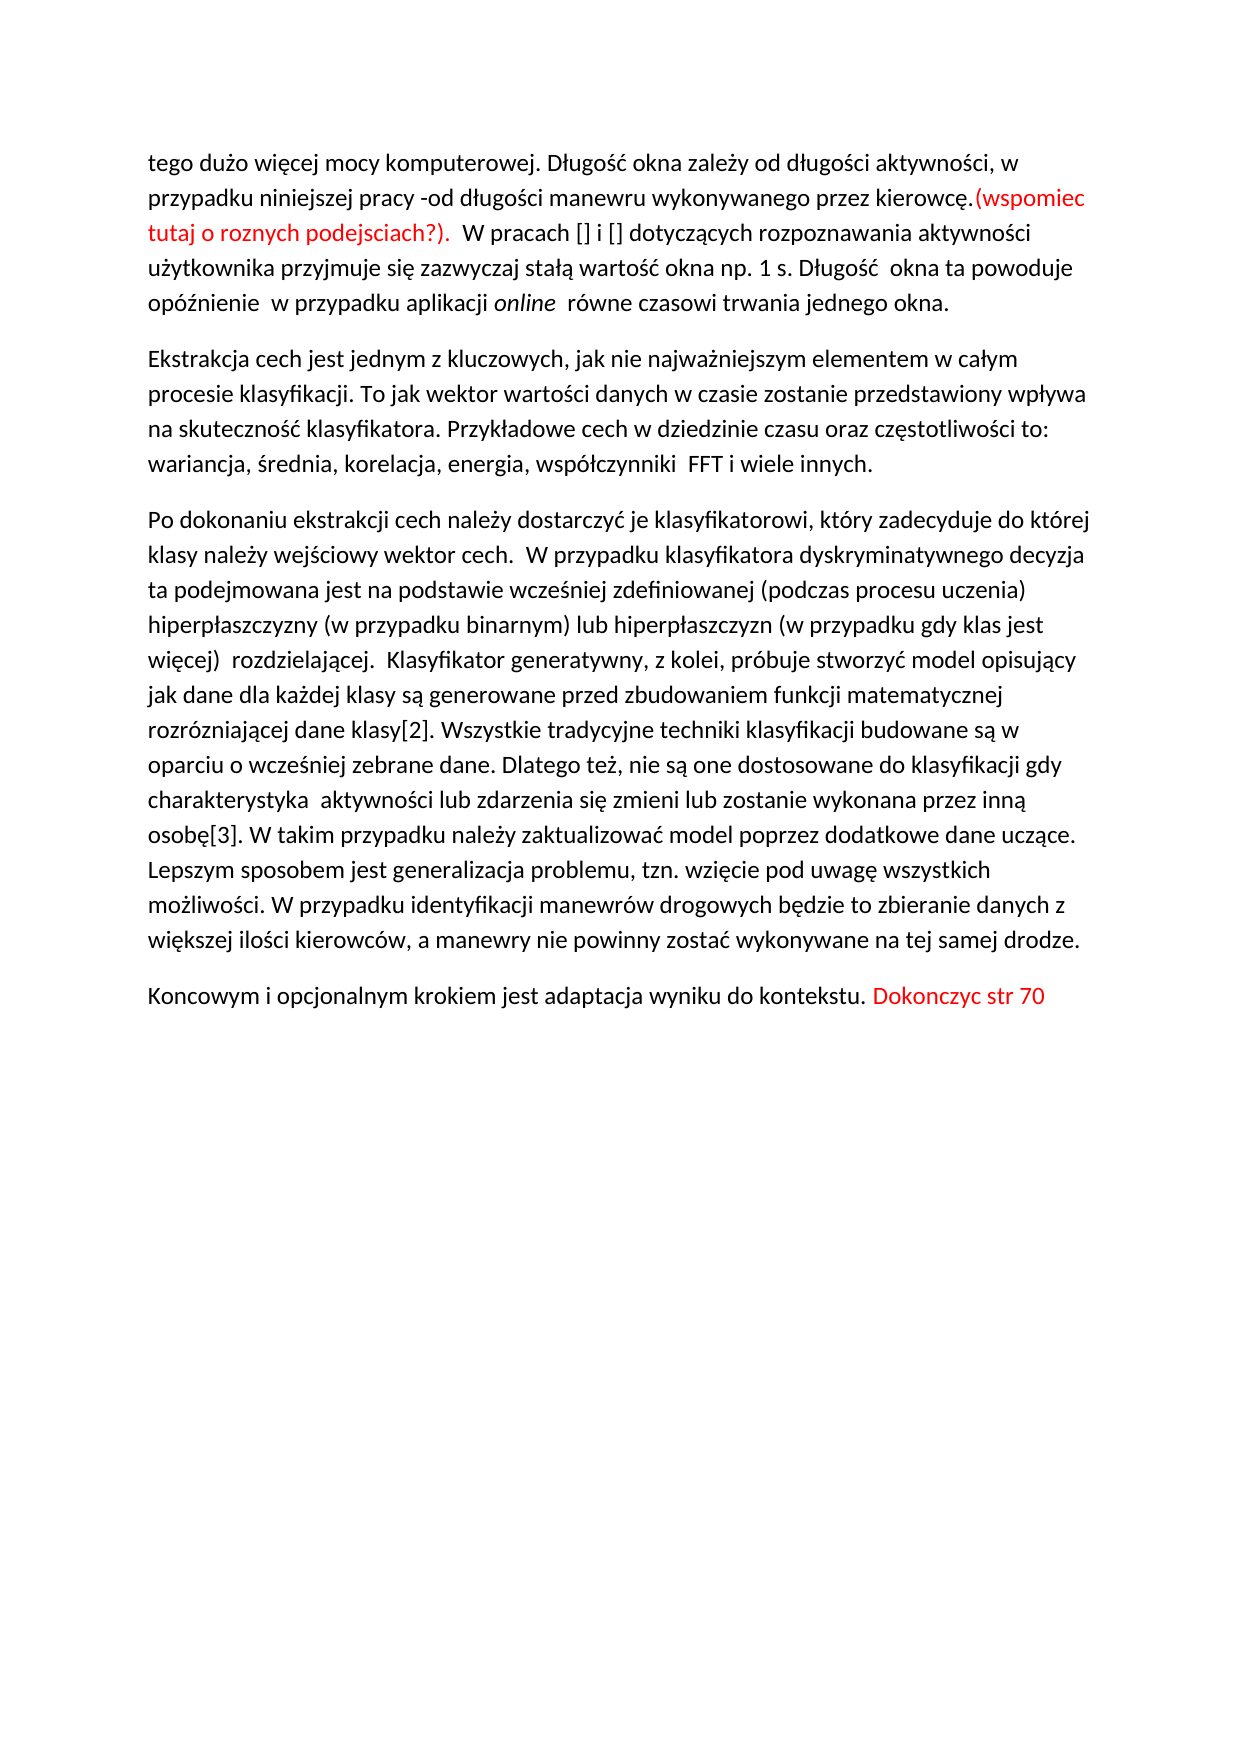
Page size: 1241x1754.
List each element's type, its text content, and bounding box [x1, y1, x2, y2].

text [148, 148, 1093, 318]
text Koncowym i opcjonalnym krokiem jest adaptacja wyniku do kontekstu. Dokonczyc str 70 [148, 980, 1093, 1011]
text Po dokonaniu ekstrakcji cech należy dostarczyć je klasyfikatorowi, który zadecyduje do której klasy należy wejściowy wektor cech. W przypadku klasyfikatora dyskryminatywnego decyzja ta podejmowana jest na podstawie wcześniej zdefiniowanej (podczas procesu uczenia) hiperpłaszczyzny (w przypadku binarnym) lub hiperpłaszczyzn (w przypadku gdy klas jest więcej) rozdzielającej. Klasyfikator generatywny, z kolei, próbuje stworzyć model opisujący jak dane dla każdej klasy są generowane przed zbudowaniem funkcji matematycznej rozrózniającej dane klasy[2]. Wszystkie tradycyjne techniki klasyfikacji budowane są w oparciu o wcześniej zebrane dane. Dlatego też, nie są one dostosowane do klasyfikacji gdy charakterystyka aktywności lub zdarzenia się zmieni lub zostanie wykonana przez inną osobę[3]. W takim przypadku należy zaktualizować model poprzez dodatkowe dane uczące. Lepszym sposobem jest generalizacja problemu, tzn. wzięcie pod uwagę wszystkich możliwości. W przypadku identyfikacji manewrów drogowych będzie to zbieranie danych z większej ilości kierowców, a manewry nie powinny zostać wykonywane na tej samej drodze. [148, 504, 1093, 955]
text Ekstrakcja cech jest jednym z kluczowych, jak nie najważniejszym elementem w całym procesie klasyfikacji. To jak wektor wartości danych w czasie zostanie przedstawiony wpływa na skuteczność klasyfikatora. Przykładowe cech w dziedzinie czasu oraz częstotliwości to: wariancja, średnia, korelacja, energia, współczynniki FFT i wiele innych. [148, 343, 1093, 479]
